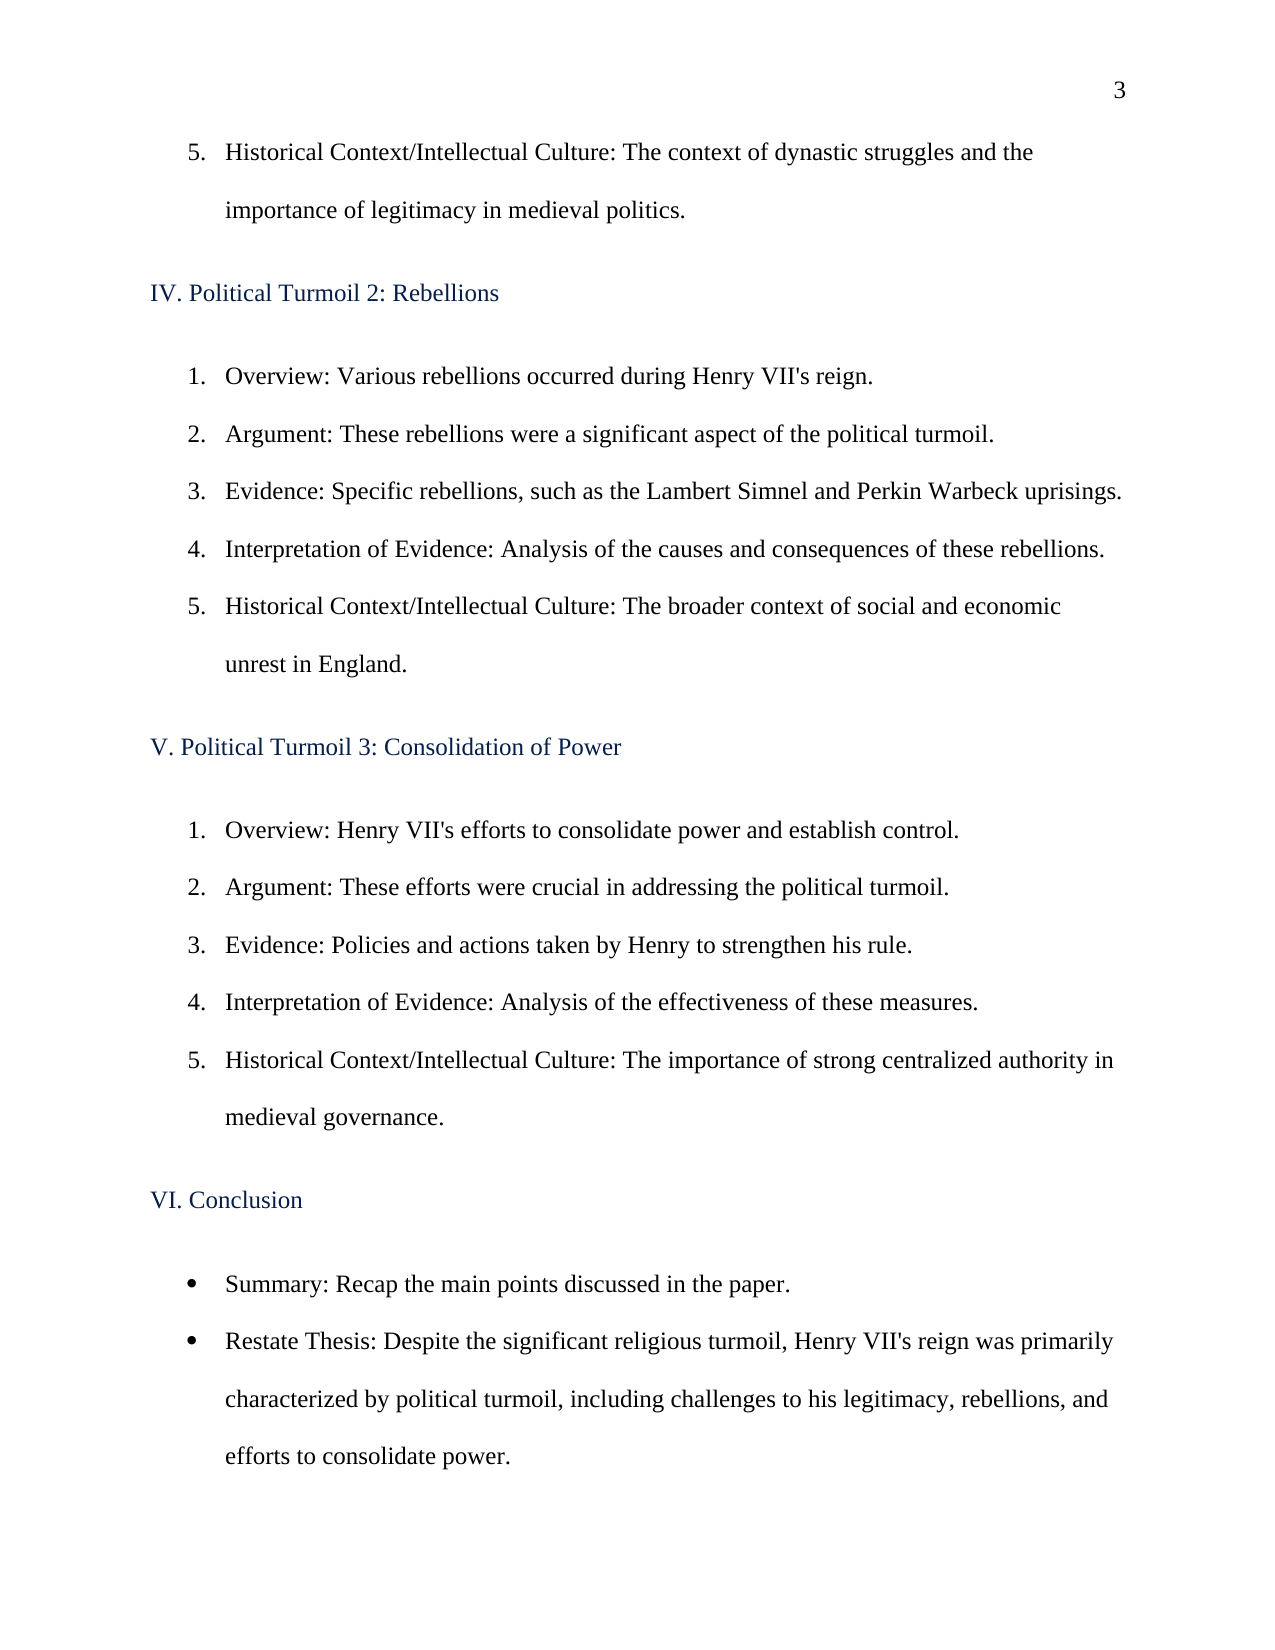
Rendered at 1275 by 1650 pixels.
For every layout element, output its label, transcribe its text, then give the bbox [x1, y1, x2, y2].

list Argument: These efforts were crucial in addressing the political turmoil. [187, 872, 1125, 901]
list Overview: Various rebellions occurred during Henry VII's reign. [187, 361, 1125, 390]
subtitle IV. Political Turmoil 2: Rebellions [150, 278, 1125, 307]
list Evidence: Policies and actions taken by Henry to strengthen his rule. [187, 930, 1125, 959]
list Summary: Recap the main points discussed in the paper. [187, 1269, 1125, 1297]
list Overview: Henry VII's efforts to consolidate power and establish control. [187, 815, 1125, 844]
list Historical Context/Intellectual Culture: The context of dynastic struggles and the importance of legitimacy in medieval politics. [187, 137, 1125, 224]
subtitle V. Political Turmoil 3: Consolidation of Power [150, 732, 1125, 761]
list Historical Context/Intellectual Culture: The broader context of social and economic unrest in England. [187, 591, 1125, 677]
list Historical Context/Intellectual Culture: The importance of strong centralized authority in medieval governance. [187, 1045, 1125, 1131]
list Interpretation of Evidence: Analysis of the effectiveness of these measures. [187, 987, 1125, 1016]
list Evidence: Specific rebellions, such as the Lambert Simnel and Perkin Warbeck uprisings. [187, 476, 1125, 505]
list Interpretation of Evidence: Analysis of the causes and consequences of these rebellions. [187, 534, 1125, 562]
list Argument: These rebellions were a significant aspect of the political turmoil. [187, 419, 1125, 447]
subtitle VI. Conclusion [150, 1186, 1125, 1214]
list Restate Thesis: Despite the significant religious turmoil, Henry VII's reign was primarily characterized by political turmoil, including challenges to his legitimacy, rebellions, and efforts to consolidate power. [187, 1326, 1125, 1470]
